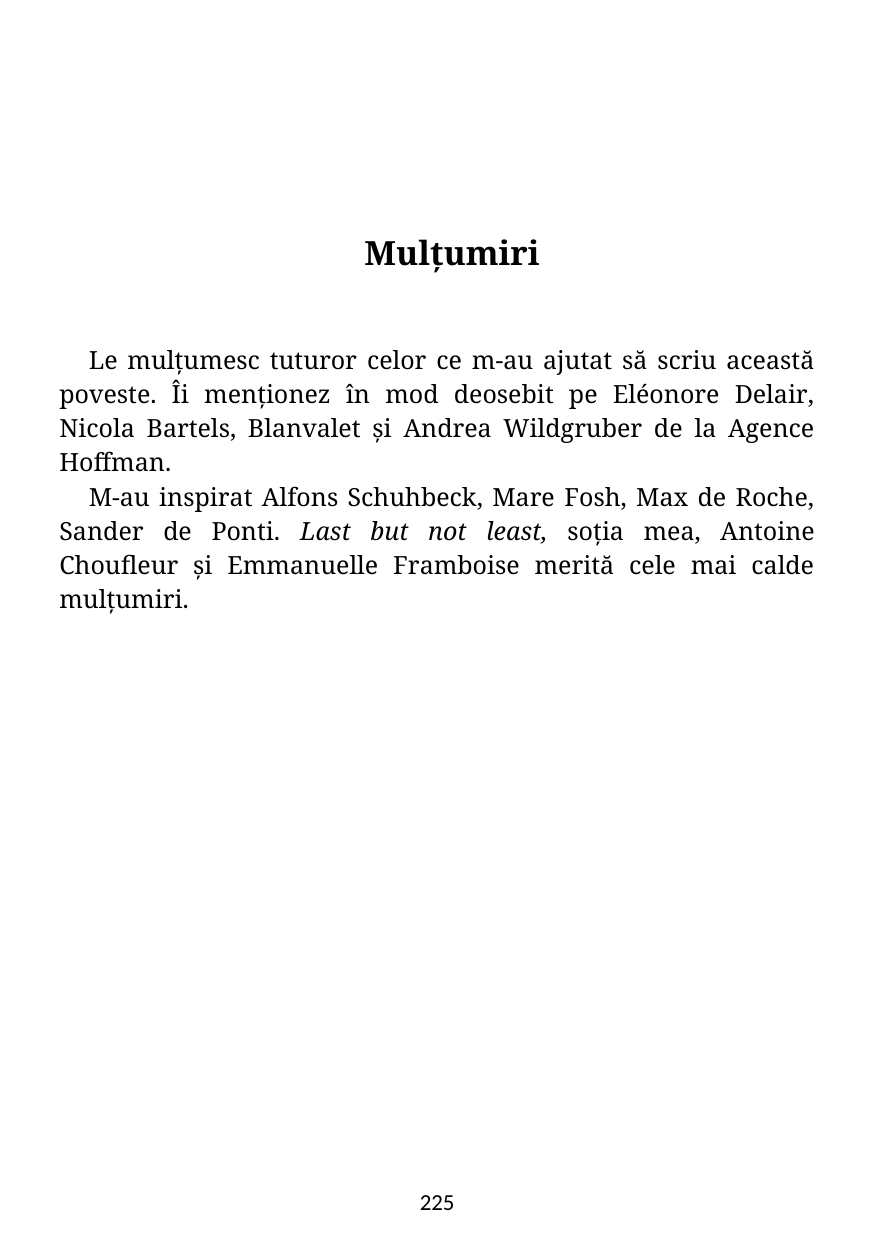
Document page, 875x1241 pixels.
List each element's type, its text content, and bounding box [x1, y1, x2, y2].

text M-au inspirat Alfons Schuhbeck, Mare Fosh, Max de Roche, Sander de Ponti. Last but not least, soţia mea, Antoine Choufleur şi Emmanuelle Framboise merită cele mai calde mulţumiri. [59, 479, 815, 615]
text Mulţumiri [59, 229, 815, 275]
text Le mulţumesc tuturor celor ce m-au ajutat să scriu această poveste. Îi menţionez în mod deosebit pe Eléonore Delair, Nicola Bartels, Blanvalet şi Andrea Wildgruber de la Agence Hoffman. [59, 343, 815, 479]
